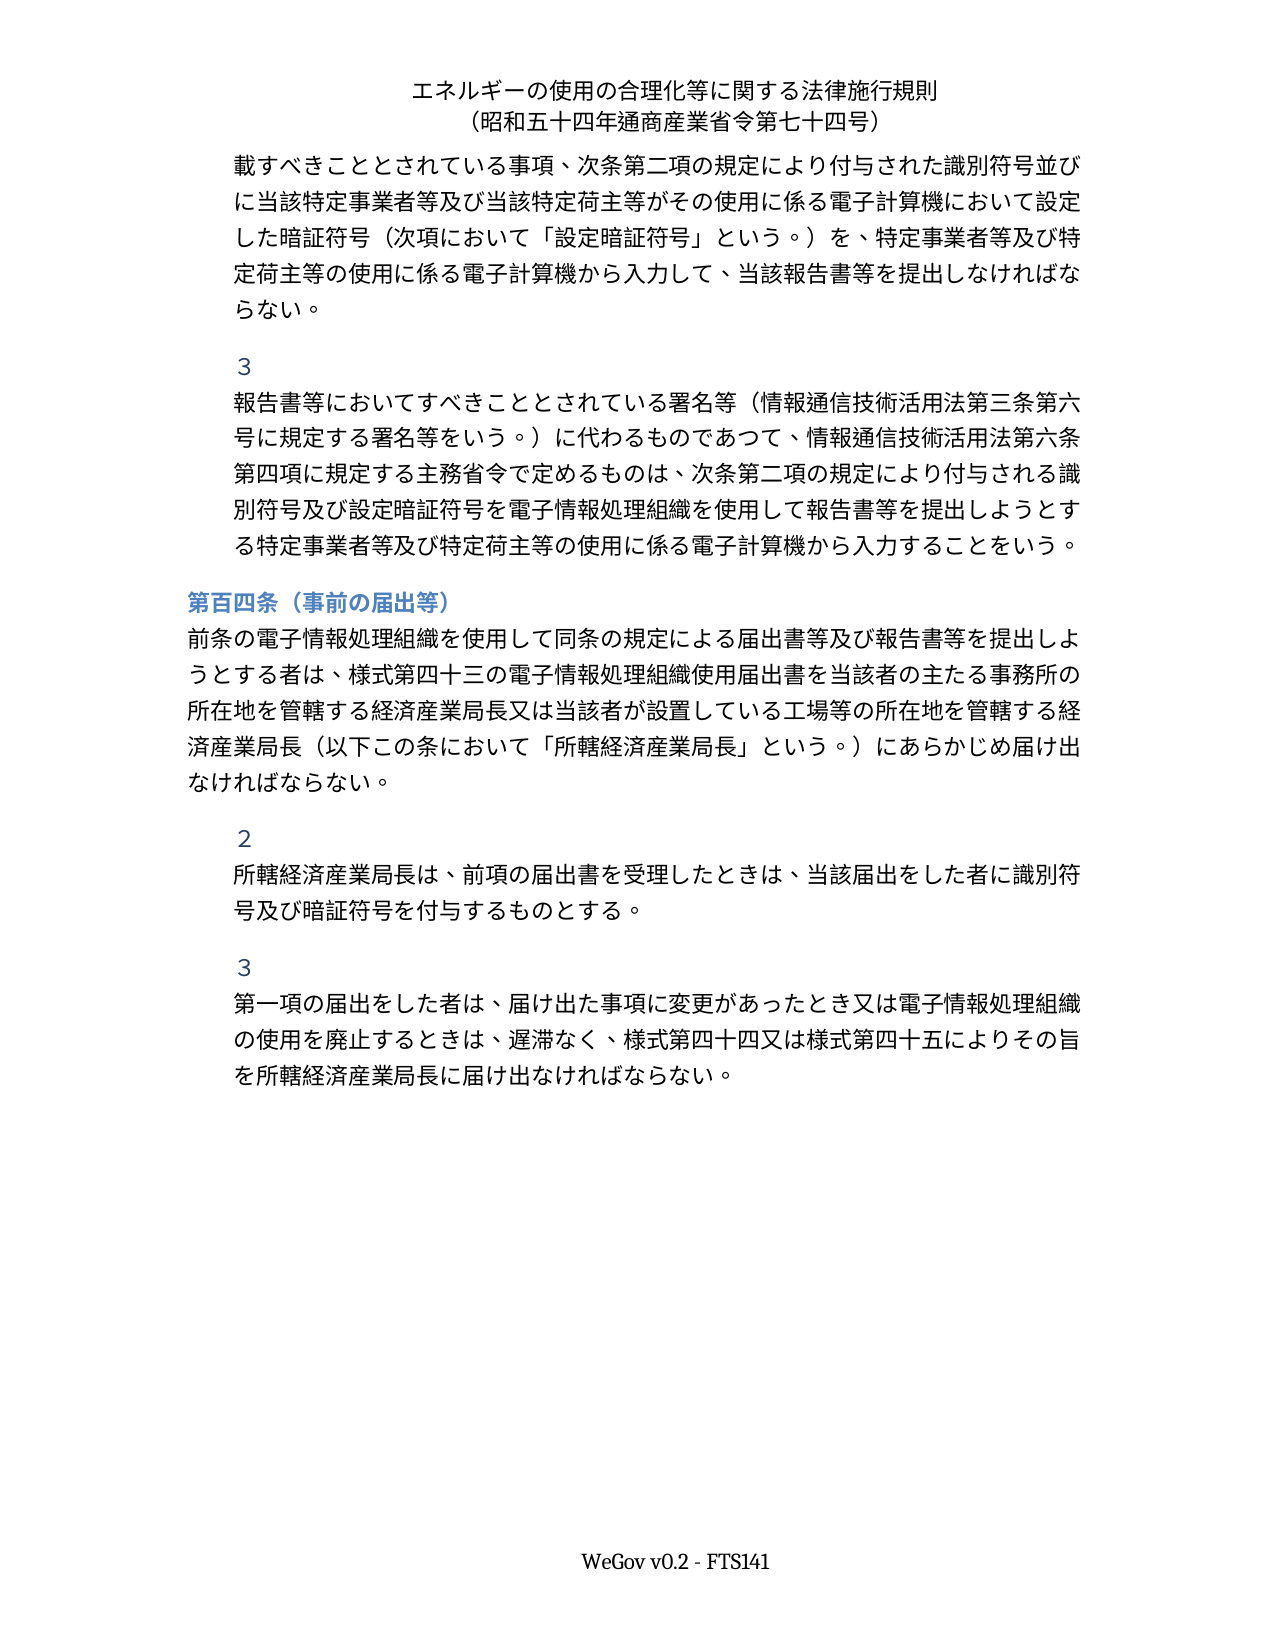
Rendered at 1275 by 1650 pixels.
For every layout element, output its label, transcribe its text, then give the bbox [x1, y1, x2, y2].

subtitle ２ [233, 823, 1087, 855]
subtitle 第百四条（事前の届出等） [187, 587, 1087, 618]
subtitle ３ [233, 952, 1087, 983]
text 前条の電子情報処理組織を使用して同条の規定による届出書等及び報告書等を提出しようとする者は、様式第四十三の電子情報処理組織使用届出書を当該者の主たる事務所の所在地を管轄する経済産業局長又は当該者が設置している工場等の所在地を管轄する経済産業局長（以下この条において「所轄経済産業局長」という。）にあらかじめ届け出なければならない。 [187, 623, 1087, 798]
text 第一項の届出をした者は、届け出た事項に変更があったとき又は電子情報処理組織の使用を廃止するときは、遅滞なく、様式第四十四又は様式第四十五によりその旨を所轄経済産業局長に届け出なければならない。 [233, 988, 1087, 1091]
text 報告書等においてすべきこととされている署名等（情報通信技術活用法第三条第六号に規定する署名等をいう。）に代わるものであつて、情報通信技術活用法第六条第四項に規定する主務省令で定めるものは、次条第二項の規定により付与される識別符号及び設定暗証符号を電子情報処理組織を使用して報告書等を提出しようとする特定事業者等及び特定荷主等の使用に係る電子計算機から入力することをいう。 [233, 386, 1087, 561]
text 所轄経済産業局長は、前項の届出書を受理したときは、当該届出をした者に識別符号及び暗証符号を付与するものとする。 [233, 859, 1087, 927]
subtitle ３ [233, 351, 1087, 382]
